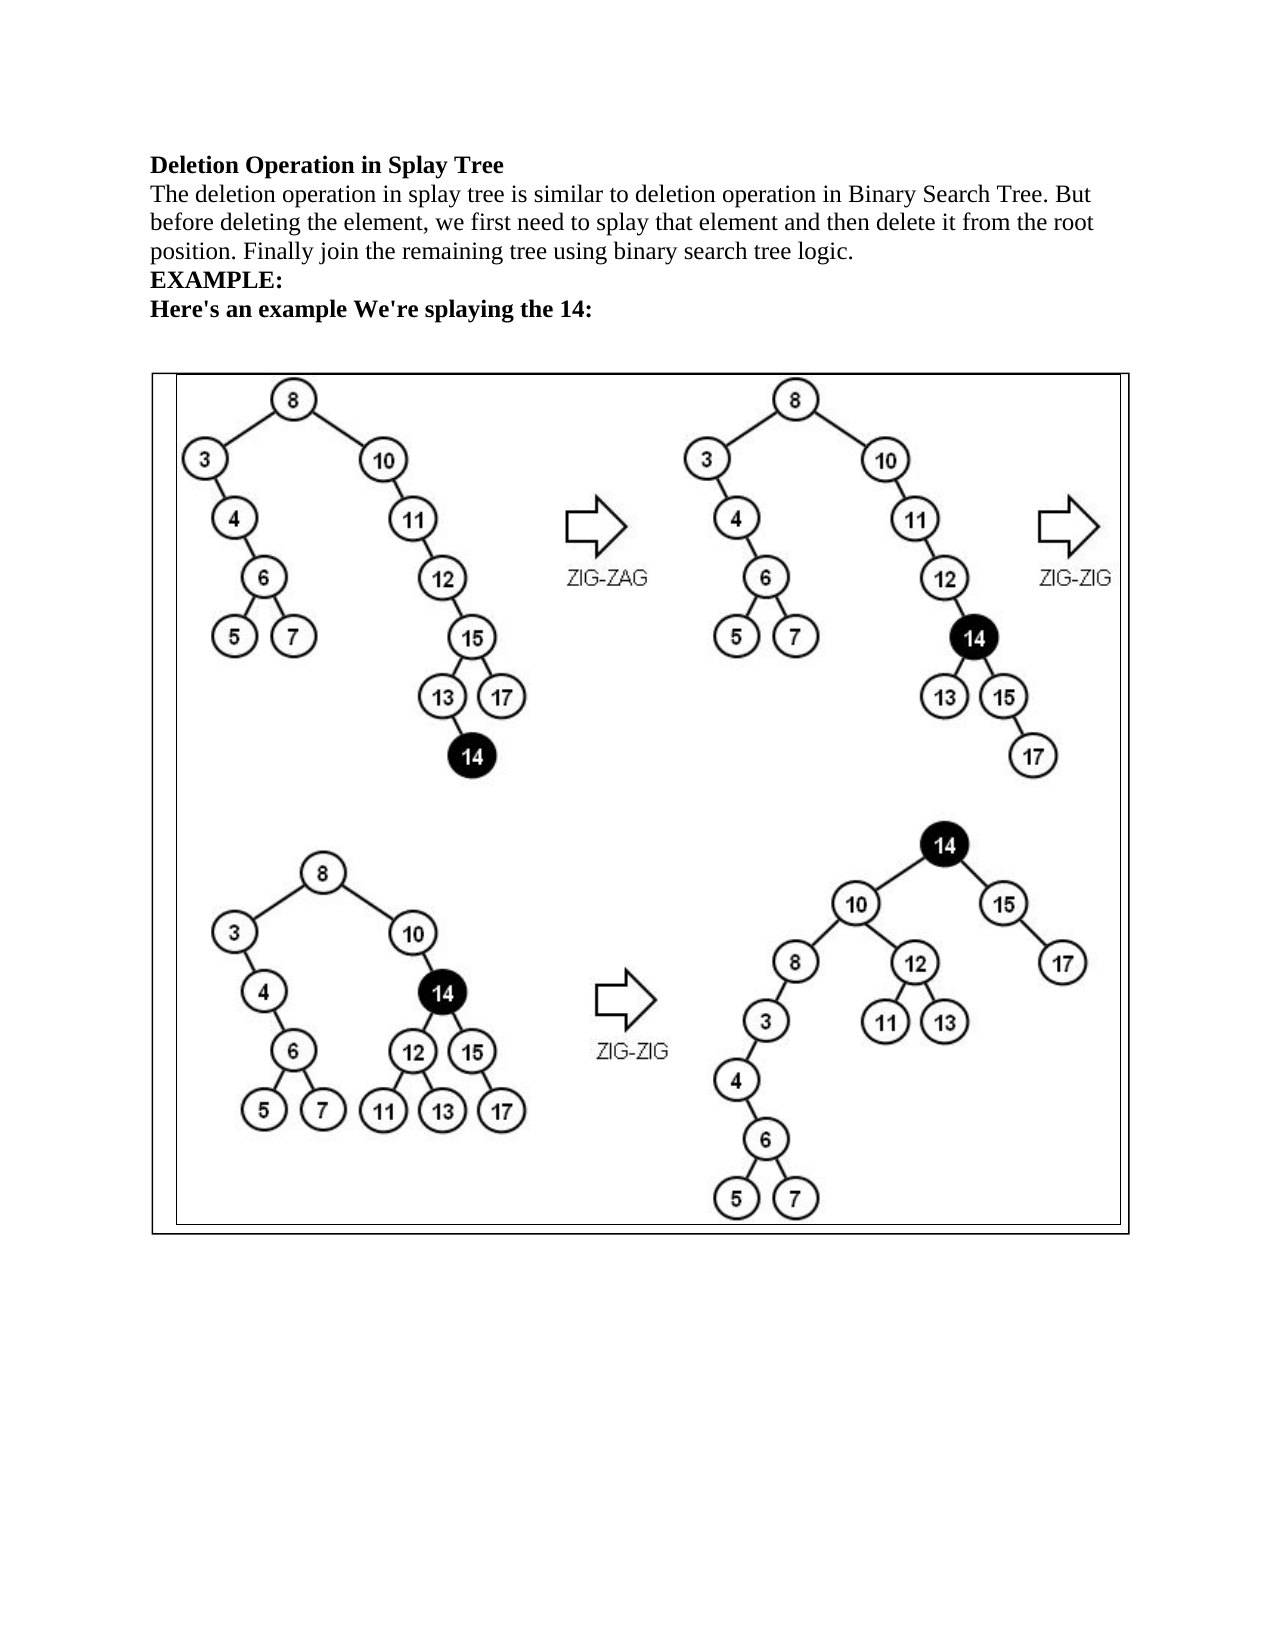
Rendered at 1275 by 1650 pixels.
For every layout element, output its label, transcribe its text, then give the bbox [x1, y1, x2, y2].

text Here's an example We're splaying the 14: [150, 294, 1125, 322]
text The deletion operation in splay tree is similar to deletion operation in Binary Search Tree. But before deleting the element, we first need to splay that element and then delete it from the root position. Finally join the remaining tree using binary search tree logic. [150, 179, 1125, 265]
subtitle EXAMPLE: [150, 265, 1125, 294]
picture [177, 375, 1120, 1224]
subtitle Deletion Operation in Splay Tree [150, 150, 1125, 179]
